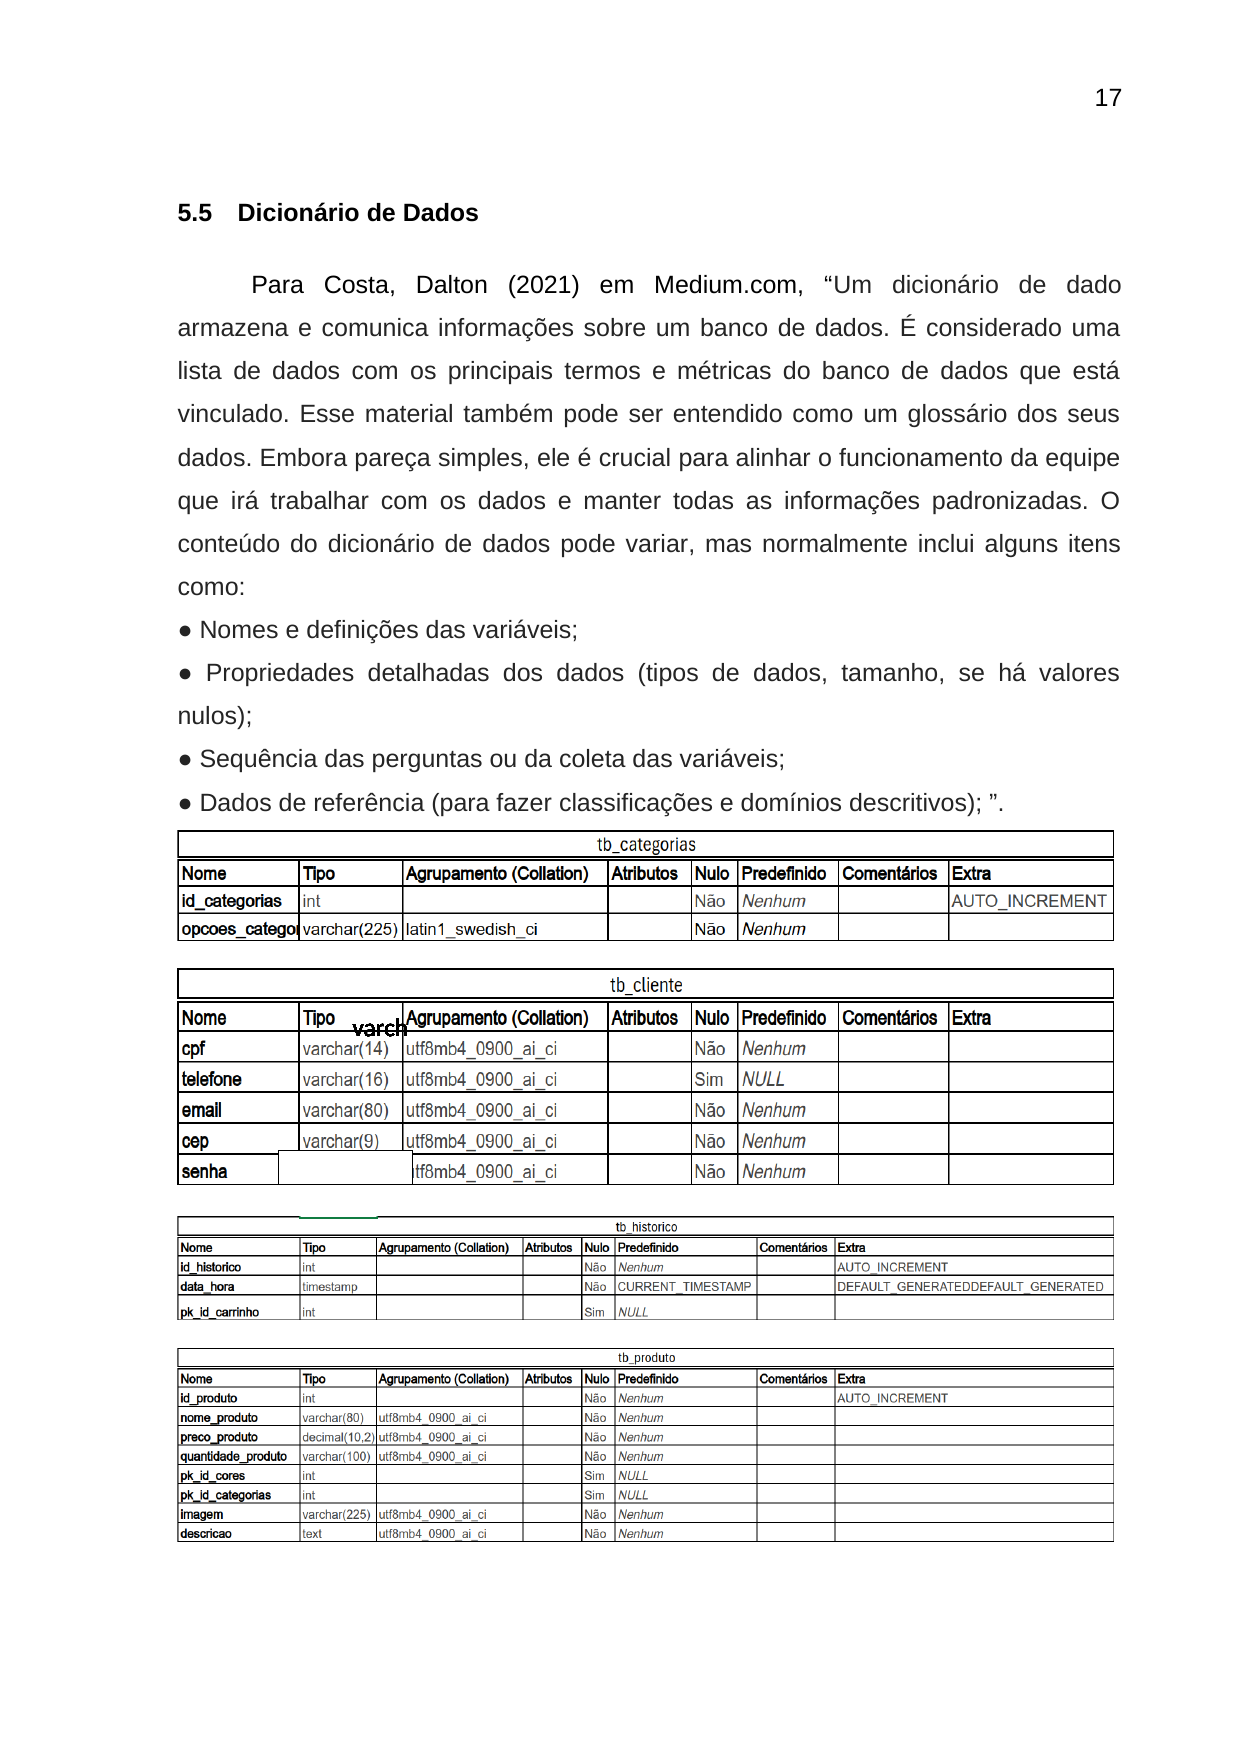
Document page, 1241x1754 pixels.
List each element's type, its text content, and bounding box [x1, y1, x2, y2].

text ● Sequência das perguntas ou da coleta das variáveis; [177, 744, 1122, 773]
text ● Nomes e definições das variáveis; [177, 615, 1122, 644]
text ● Dados de referência (para fazer classificações e domínios descritivos); ”. [177, 788, 1122, 816]
text ● Propriedades detalhadas dos dados (tipos de dados, tamanho, se há valores nulos); [177, 658, 1122, 730]
text Para Costa, Dalton (2021) em Medium.com, “Um dicionário de dado armazena e comunica informações sobre um banco de dados. É considerado uma lista de dados com os principais termos e métricas do banco de dados que está vinculado. Esse material também pode ser entendido como um glossário dos seus dados. Embora pareça simples, ele é crucial para alinhar o funcionamento da equipe que irá trabalhar com os dados e manter todas as informações padronizadas. O conteúdo do dicionário de dados pode variar, mas normalmente inclui alguns itens como: [177, 270, 1122, 601]
picture [177, 968, 1114, 1185]
picture [177, 830, 1114, 941]
picture [177, 1216, 1114, 1320]
subtitle Dicionário de Dados [177, 198, 1122, 226]
picture [177, 1348, 1114, 1542]
